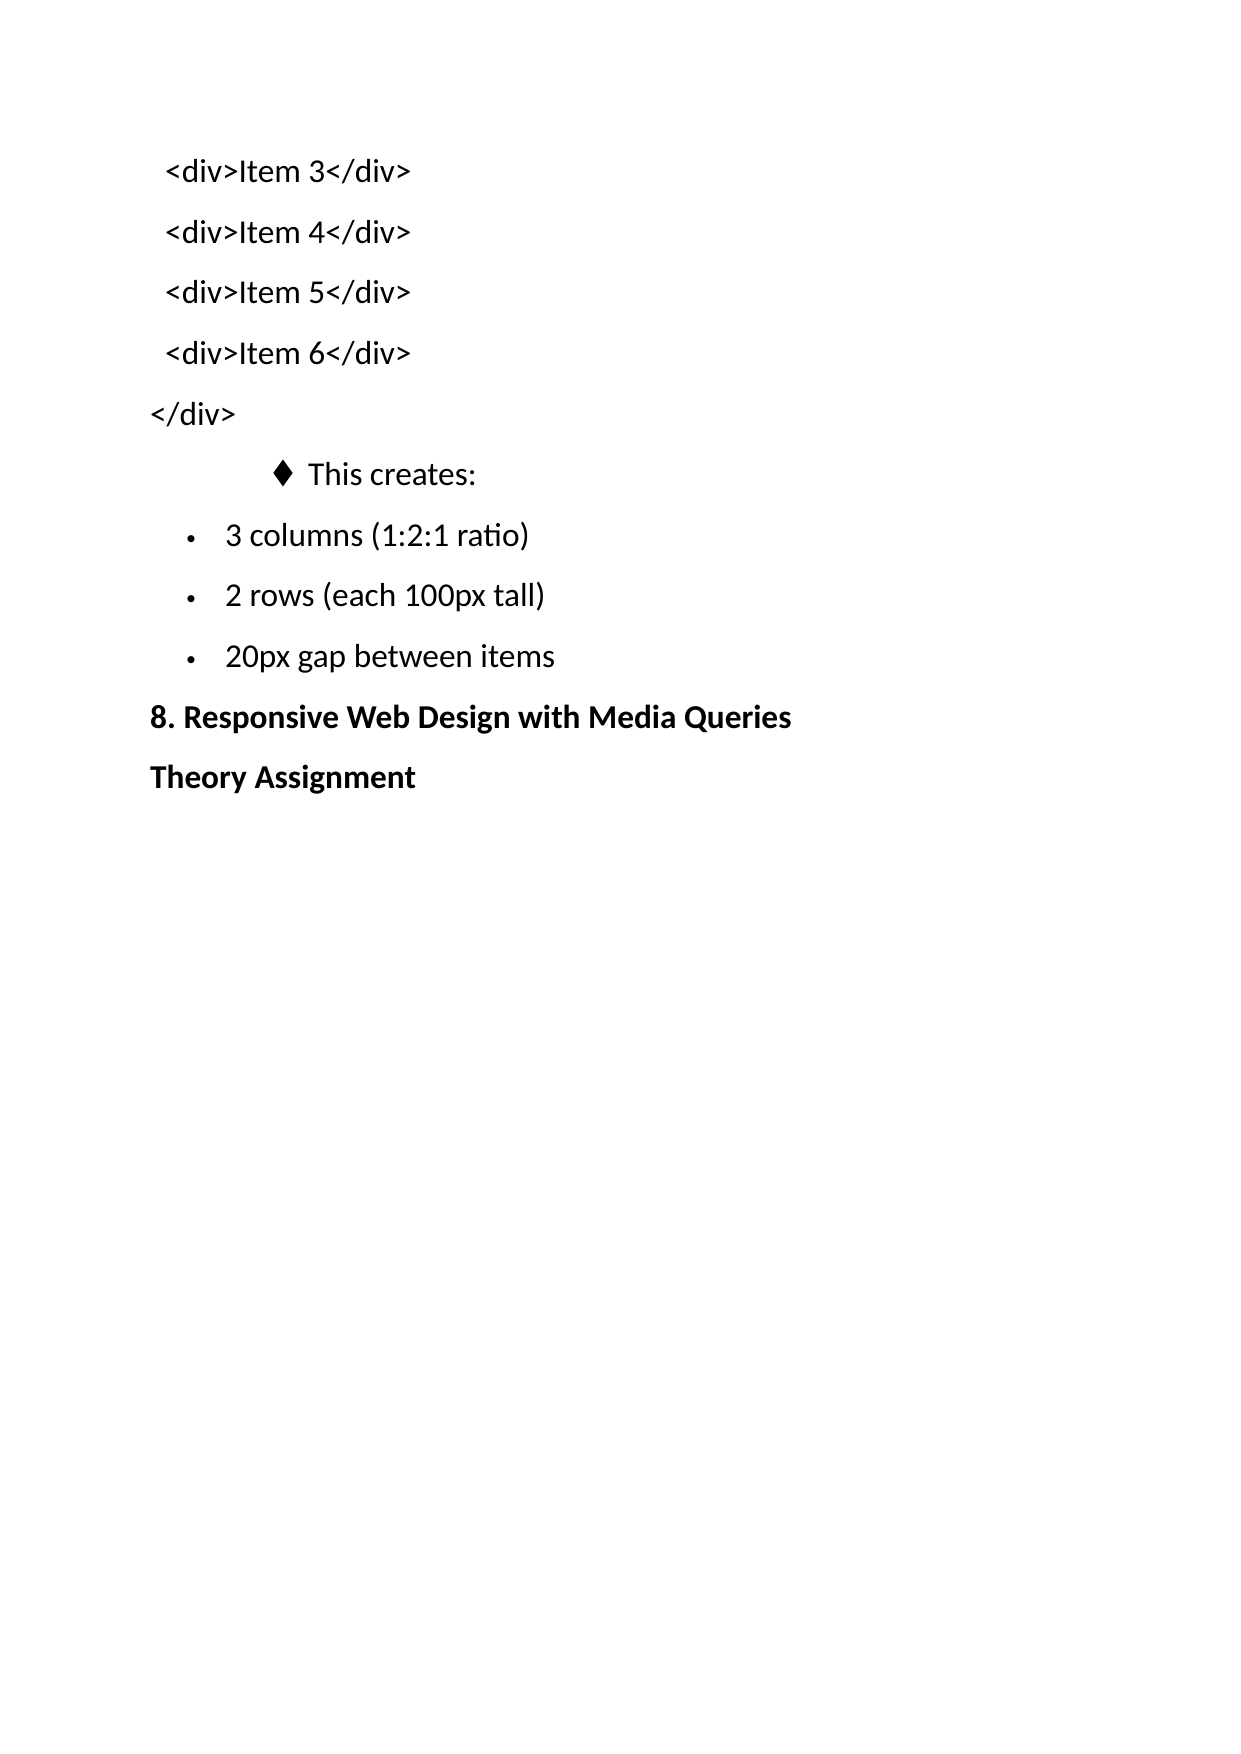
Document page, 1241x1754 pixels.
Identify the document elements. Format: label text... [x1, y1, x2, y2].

list 20px gap between items [187, 635, 1090, 676]
text <div>Item 3</div> [150, 150, 1090, 191]
list This creates: [270, 453, 1090, 494]
text <div>Item 6</div> [150, 332, 1090, 373]
list 3 columns (1:2:1 ratio) [187, 514, 1090, 554]
text <div>Item 4</div> [150, 211, 1090, 251]
text <div>Item 5</div> [150, 271, 1090, 312]
text Theory Assignment [150, 756, 1090, 797]
text </div> [150, 392, 1090, 433]
text 8. Responsive Web Design with Media Queries [150, 696, 1090, 736]
list 2 rows (each 100px tall) [187, 574, 1090, 615]
